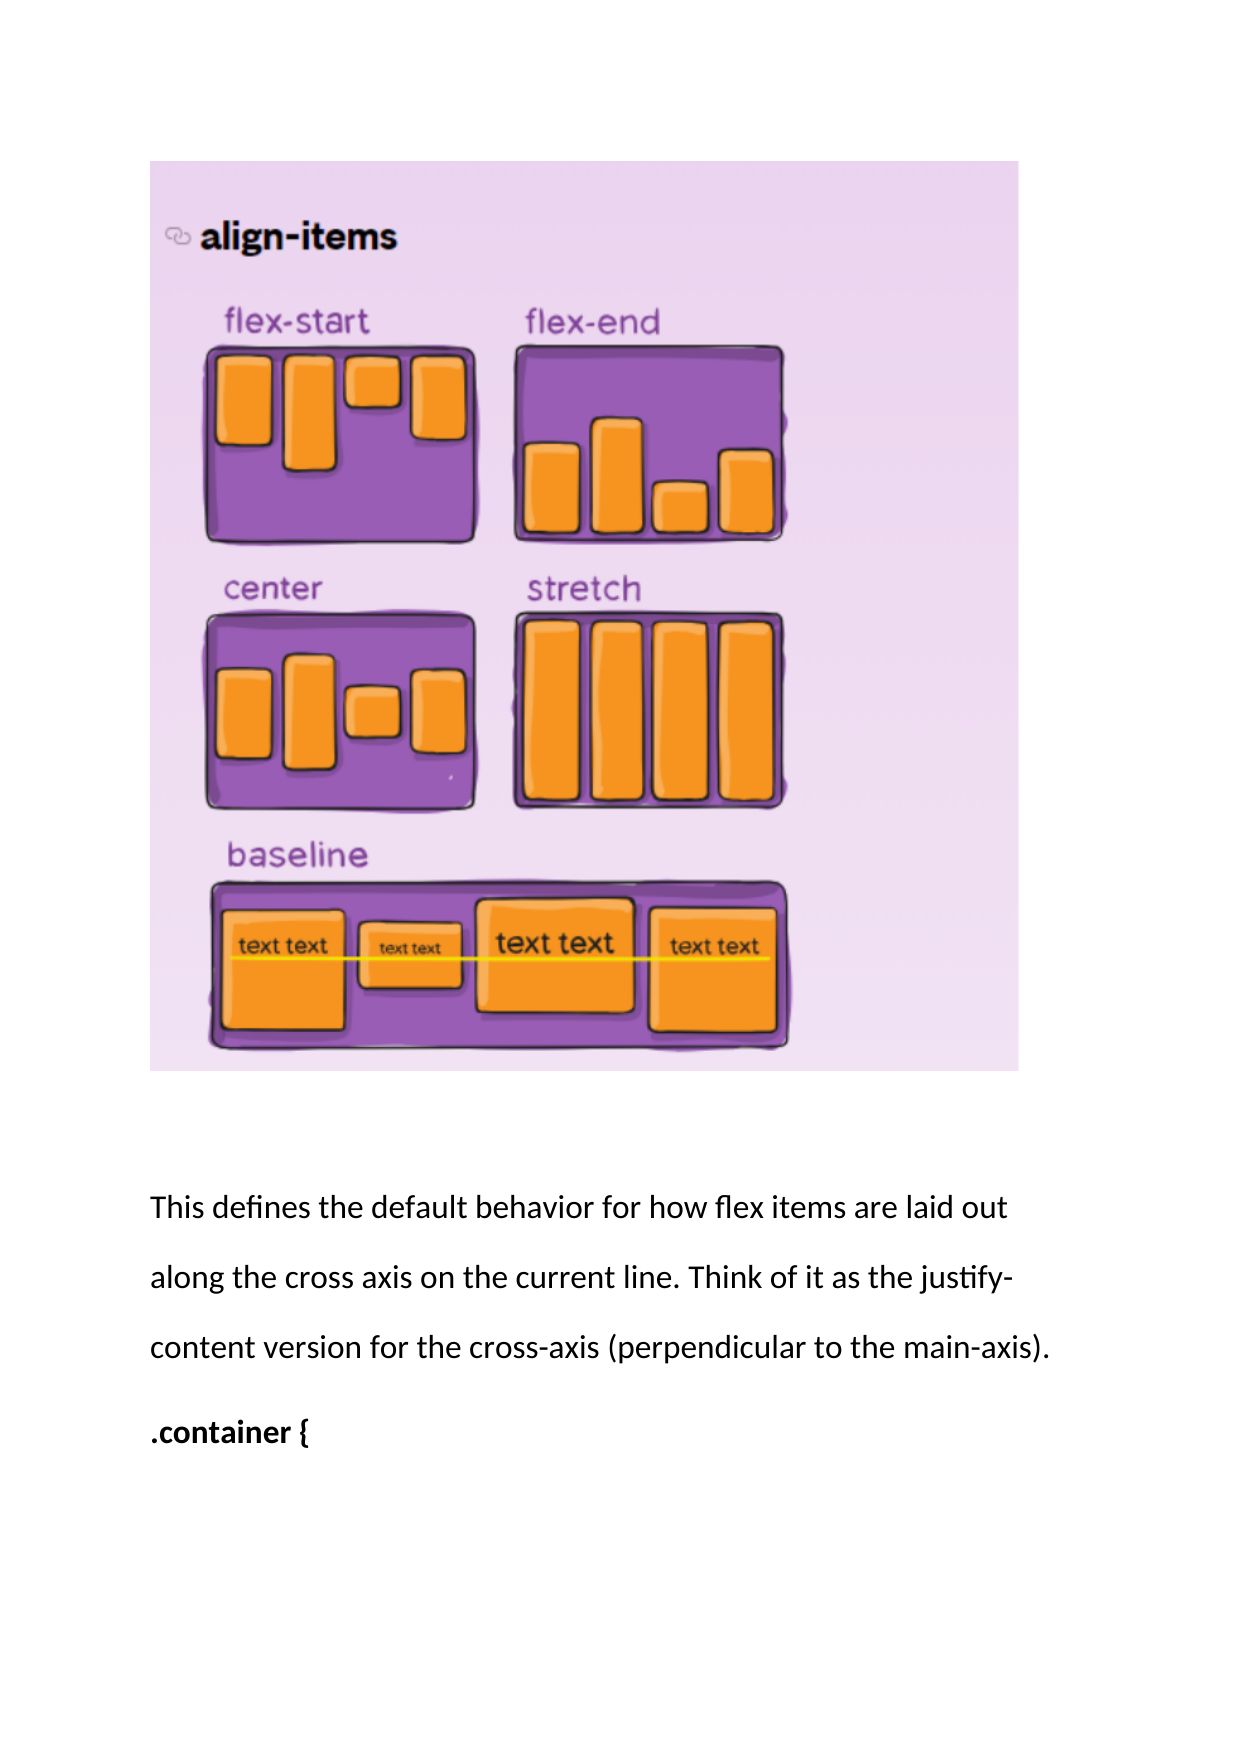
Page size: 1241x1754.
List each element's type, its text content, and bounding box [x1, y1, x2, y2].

text .container { [150, 1399, 1090, 1464]
text This defines the default behavior for how flex items are laid out along the cross axis on the current line. Think of it as the justify-content version for the cross-axis (perpendicular to the main-axis). [150, 1173, 1090, 1379]
